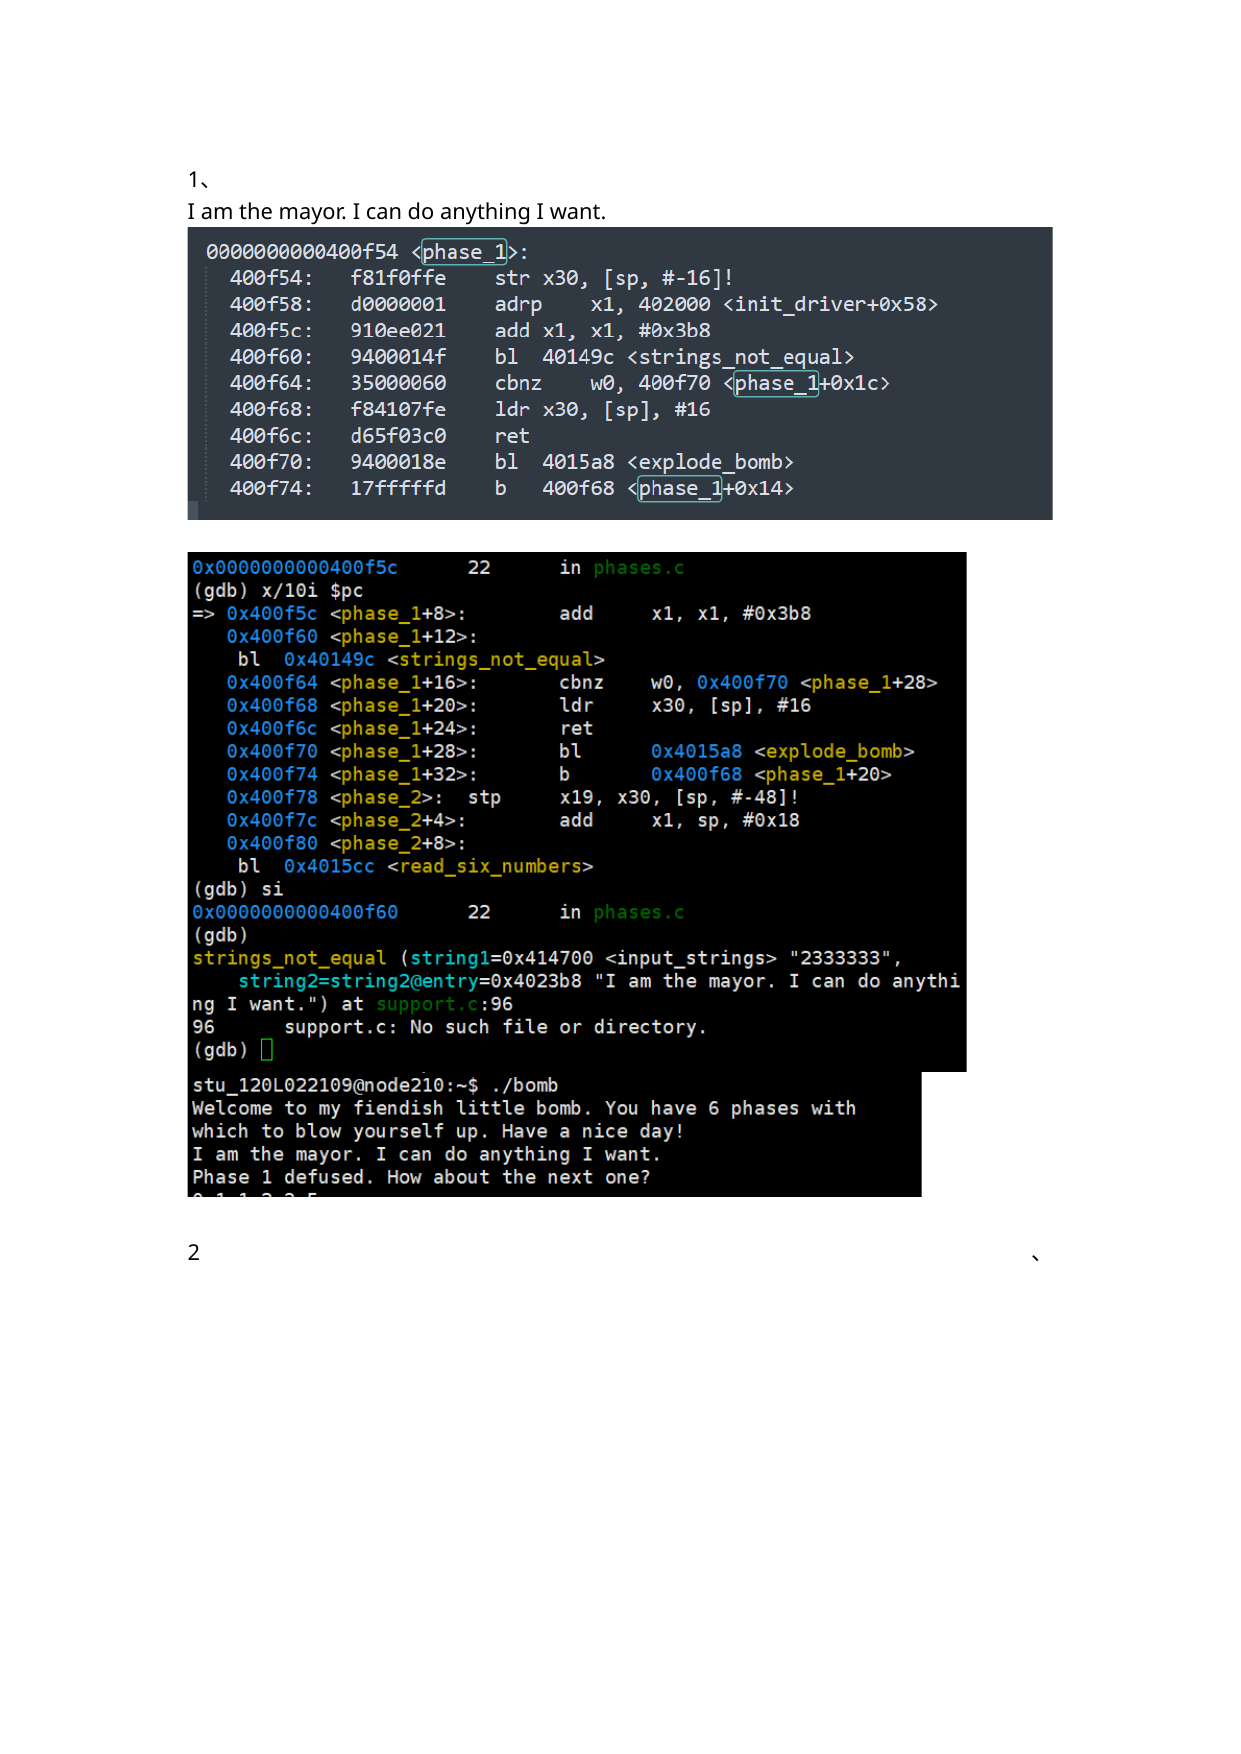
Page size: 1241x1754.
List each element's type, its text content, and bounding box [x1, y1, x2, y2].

text I am the mayor. I can do anything I want. [187, 194, 1053, 227]
text 1、 [187, 162, 1053, 194]
picture [187, 552, 967, 1197]
text 2、 [187, 1234, 1053, 1267]
picture [187, 227, 1053, 520]
